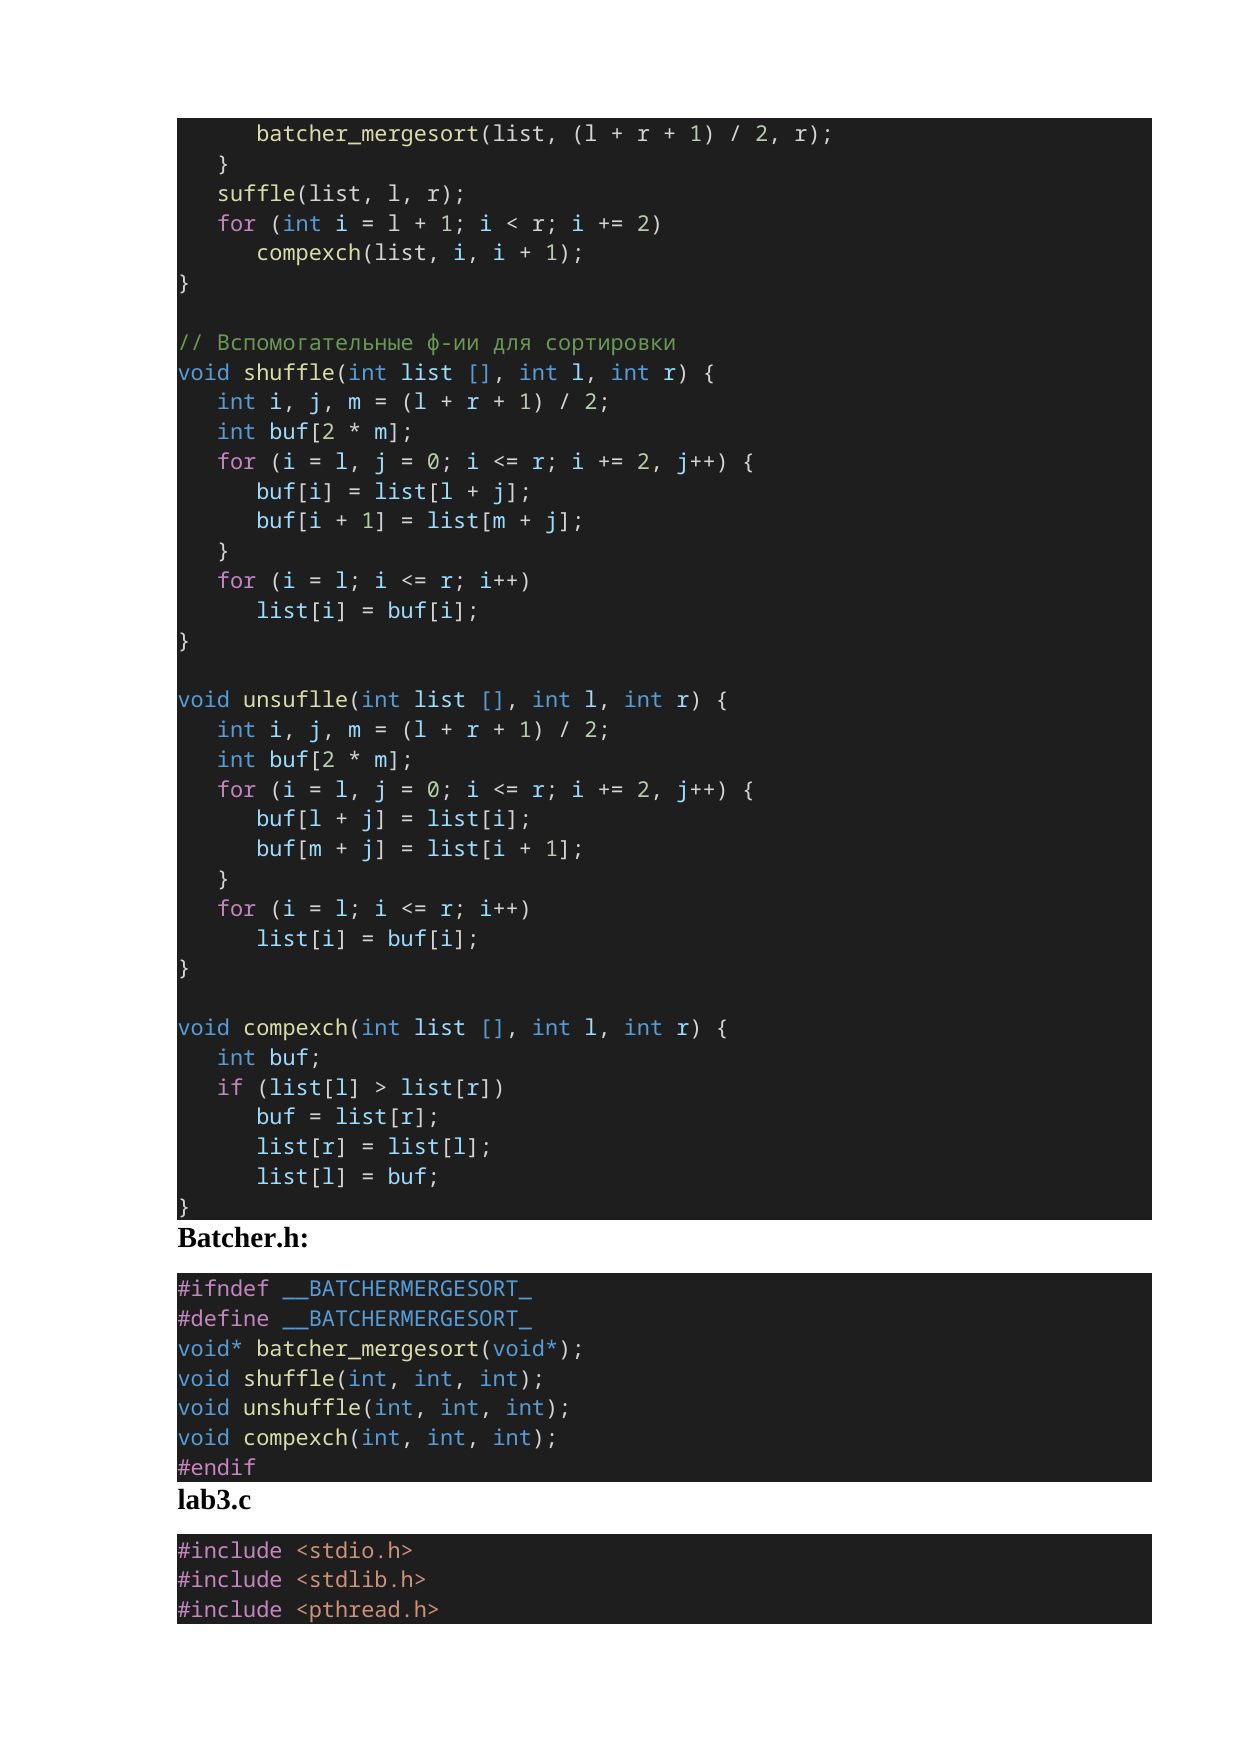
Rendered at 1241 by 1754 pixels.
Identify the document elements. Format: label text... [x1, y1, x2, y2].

text void shuffle(int, int, int); [177, 1363, 1152, 1392]
text list[i] = buf[i]; [177, 922, 1152, 952]
text buf = list[r]; [177, 1101, 1152, 1131]
text #ifndef __BATCHERMERGESORT_ [177, 1273, 1152, 1303]
text #include <stdio.h> [177, 1534, 1152, 1564]
text } [177, 624, 1152, 654]
text void* batcher_mergesort(void*); [177, 1333, 1152, 1363]
text void compexch(int, int, int); [177, 1422, 1152, 1452]
text } [177, 267, 1152, 297]
text compexch(list, i, i + 1); [177, 237, 1152, 267]
text for (int i = l + 1; i < r; i += 2) [177, 207, 1152, 237]
text #include <pthread.h> [177, 1594, 1152, 1624]
text int buf[2 * m]; [177, 416, 1152, 446]
text #include <stdlib.h> [177, 1564, 1152, 1594]
text } [177, 952, 1152, 982]
text lab3.c [177, 1482, 1152, 1515]
text list[l] = buf; [177, 1161, 1152, 1191]
text #define __BATCHERMERGESORT_ [177, 1303, 1152, 1333]
text if (list[l] > list[r]) [177, 1071, 1152, 1101]
text void unsuflle(int list [], int l, int r) { [177, 684, 1152, 714]
text } [177, 535, 1152, 565]
text buf[l + j] = list[i]; [177, 803, 1152, 833]
text // Вспомогательные ф-ии для сортировки [177, 327, 1152, 356]
text int buf[2 * m]; [177, 744, 1152, 773]
text void shuffle(int list [], int l, int r) { [177, 356, 1152, 386]
text buf[m + j] = list[i + 1]; [177, 833, 1152, 863]
text for (i = l; i <= r; i++) [177, 893, 1152, 922]
text } [177, 863, 1152, 893]
text } [177, 1191, 1152, 1220]
text for (i = l, j = 0; i <= r; i += 2, j++) { [177, 446, 1152, 476]
text Batcher.h: [177, 1220, 1152, 1254]
text for (i = l, j = 0; i <= r; i += 2, j++) { [177, 773, 1152, 803]
text list[r] = list[l]; [177, 1131, 1152, 1161]
text void compexch(int list [], int l, int r) { [177, 1012, 1152, 1042]
text int buf; [177, 1042, 1152, 1071]
text for (i = l; i <= r; i++) [177, 565, 1152, 595]
text suffle(list, l, r); [177, 178, 1152, 207]
text void unshuffle(int, int, int); [177, 1392, 1152, 1422]
text int i, j, m = (l + r + 1) / 2; [177, 714, 1152, 744]
text } [177, 148, 1152, 178]
text buf[i + 1] = list[m + j]; [177, 505, 1152, 535]
text int i, j, m = (l + r + 1) / 2; [177, 386, 1152, 416]
text #endif [177, 1452, 1152, 1482]
text list[i] = buf[i]; [177, 595, 1152, 624]
text buf[i] = list[l + j]; [177, 476, 1152, 505]
text batcher_mergesort(list, (l + r + 1) / 2, r); [177, 118, 1152, 148]
